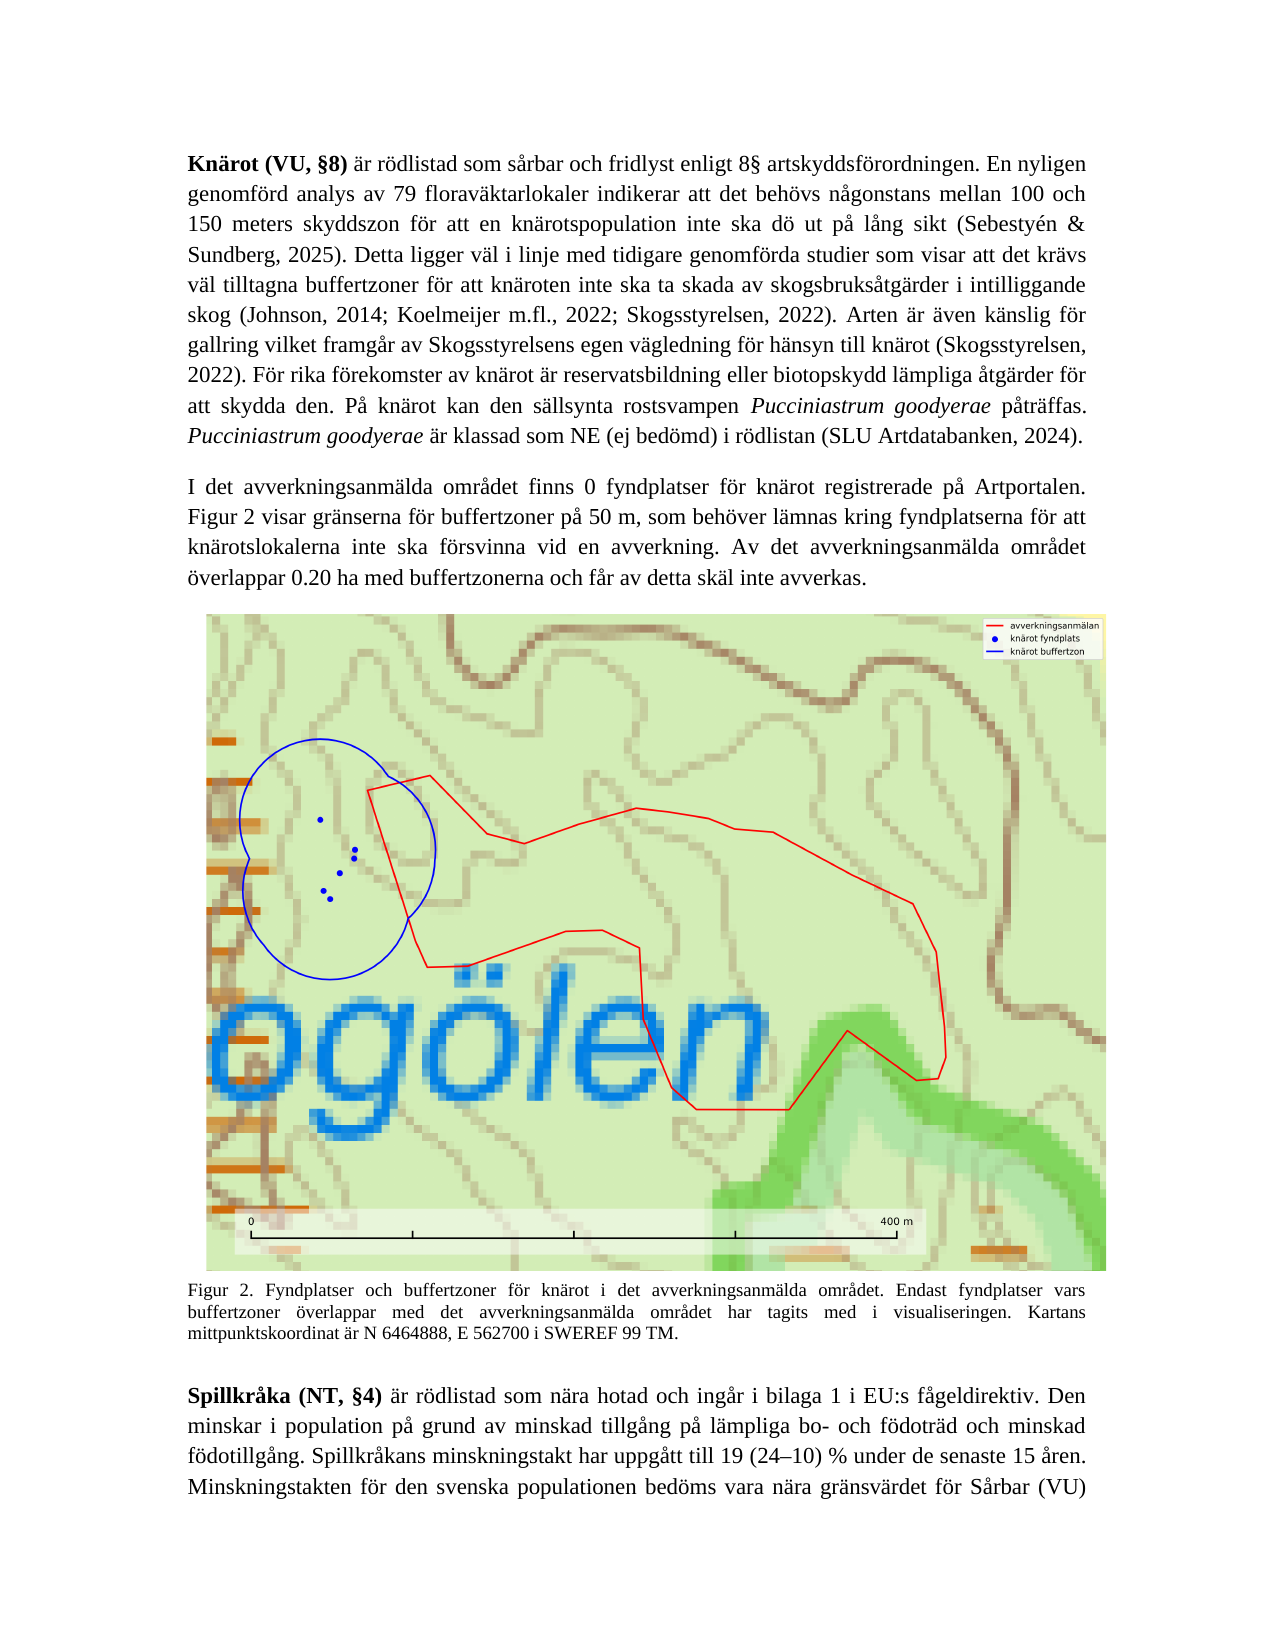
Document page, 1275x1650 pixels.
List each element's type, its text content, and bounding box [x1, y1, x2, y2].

text Knärot (VU, §8) är rödlistad som sårbar och fridlyst enligt 8§ artskyddsförordningen. En nyligen genomförd analys av 79 floraväktarlokaler indikerar att det behövs någonstans mellan 100 och 150 meters skyddszon för att en knärotspopulation inte ska dö ut på lång sikt (Sebestyén & Sundberg, 2025). Detta ligger väl i linje med tidigare genomförda studier som visar att det krävs väl tilltagna buffertzoner för att knäroten inte ska ta skada av skogsbruksåtgärder i intilliggande skog (Johnson, 2014; Koelmeijer m.fl., 2022; Skogsstyrelsen, 2022). Arten är även känslig för gallring vilket framgår av Skogsstyrelsens egen vägledning för hänsyn till knärot (Skogsstyrelsen, 2022). För rika förekomster av knärot är reservatsbildning eller biotopskydd lämpliga åtgärder för att skydda den. På knärot kan den sällsynta rostsvampen Pucciniastrum goodyerae påträffas. Pucciniastrum goodyerae är klassad som NE (ej bedömd) i rödlistan (SLU Artdatabanken, 2024). [187, 150, 1087, 448]
picture [206, 614, 1107, 1271]
text I det avverkningsanmälda området finns 0 fyndplatser för knärot registrerade på Artportalen. Figur 2 visar gränserna för buffertzoner på 50 m, som behöver lämnas kring fyndplatserna för att knärotslokalerna inte ska försvinna vid en avverkning. Av det avverkningsanmälda området överlappar 0.20 ha med buffertzonerna och får av detta skäl inte avverkas. [187, 473, 1087, 590]
text Figur 2. Fyndplatser och buffertzoner för knärot i det avverkningsanmälda området. Endast fyndplatser vars buffertzoner överlappar med det avverkningsanmälda området har tagits med i visualiseringen. Kartans mittpunktskoordinat är N 6464888, E 562700 i SWEREF 99 TM. [187, 1279, 1087, 1344]
